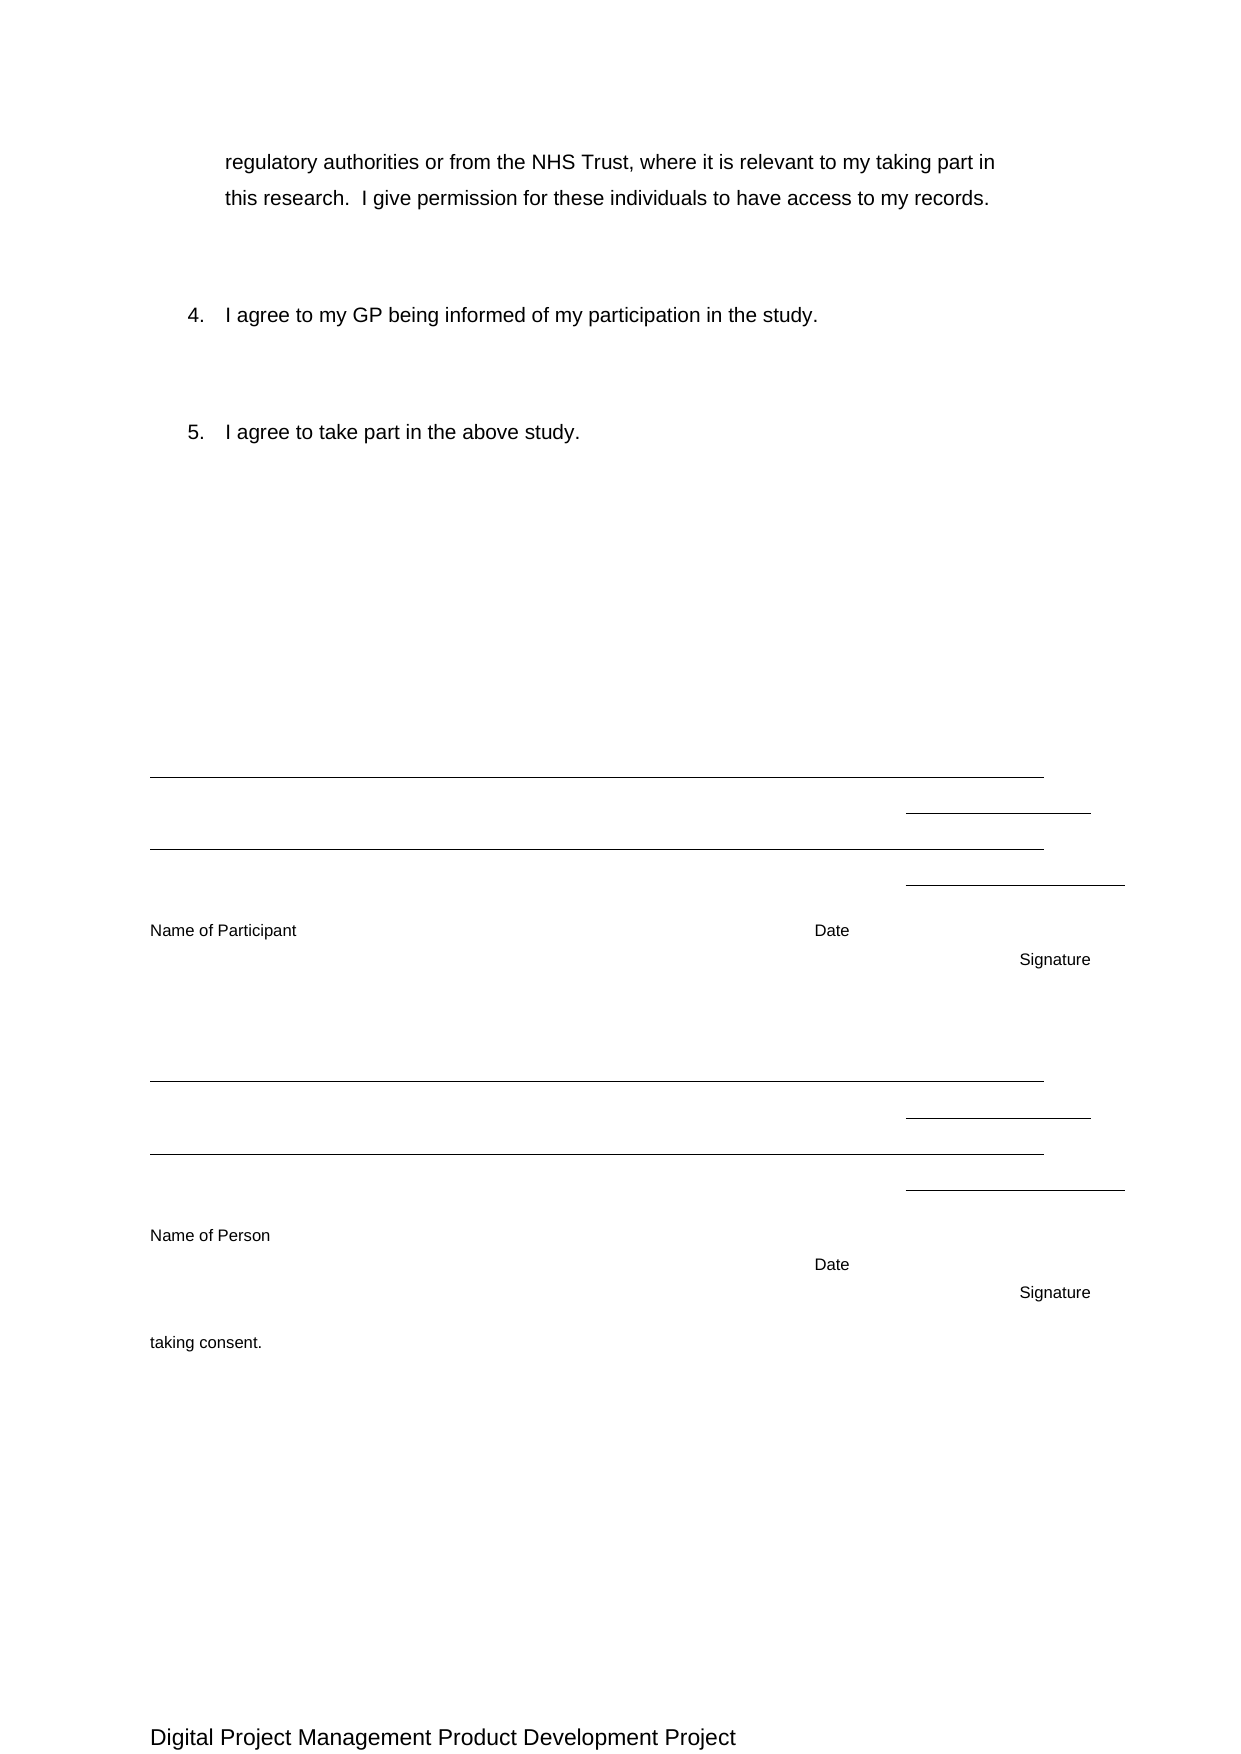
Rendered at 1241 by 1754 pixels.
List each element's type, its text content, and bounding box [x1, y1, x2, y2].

text 4. I agree to my GP being informed of my participation in the study. [187, 303, 1001, 327]
text taking consent. [150, 1333, 1001, 1352]
text Name of Participant Date Signature [150, 921, 1001, 969]
text Name of Person Date Signature [150, 1226, 1001, 1302]
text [187, 150, 1001, 210]
text 5. I agree to take part in the above study. [187, 420, 1001, 480]
